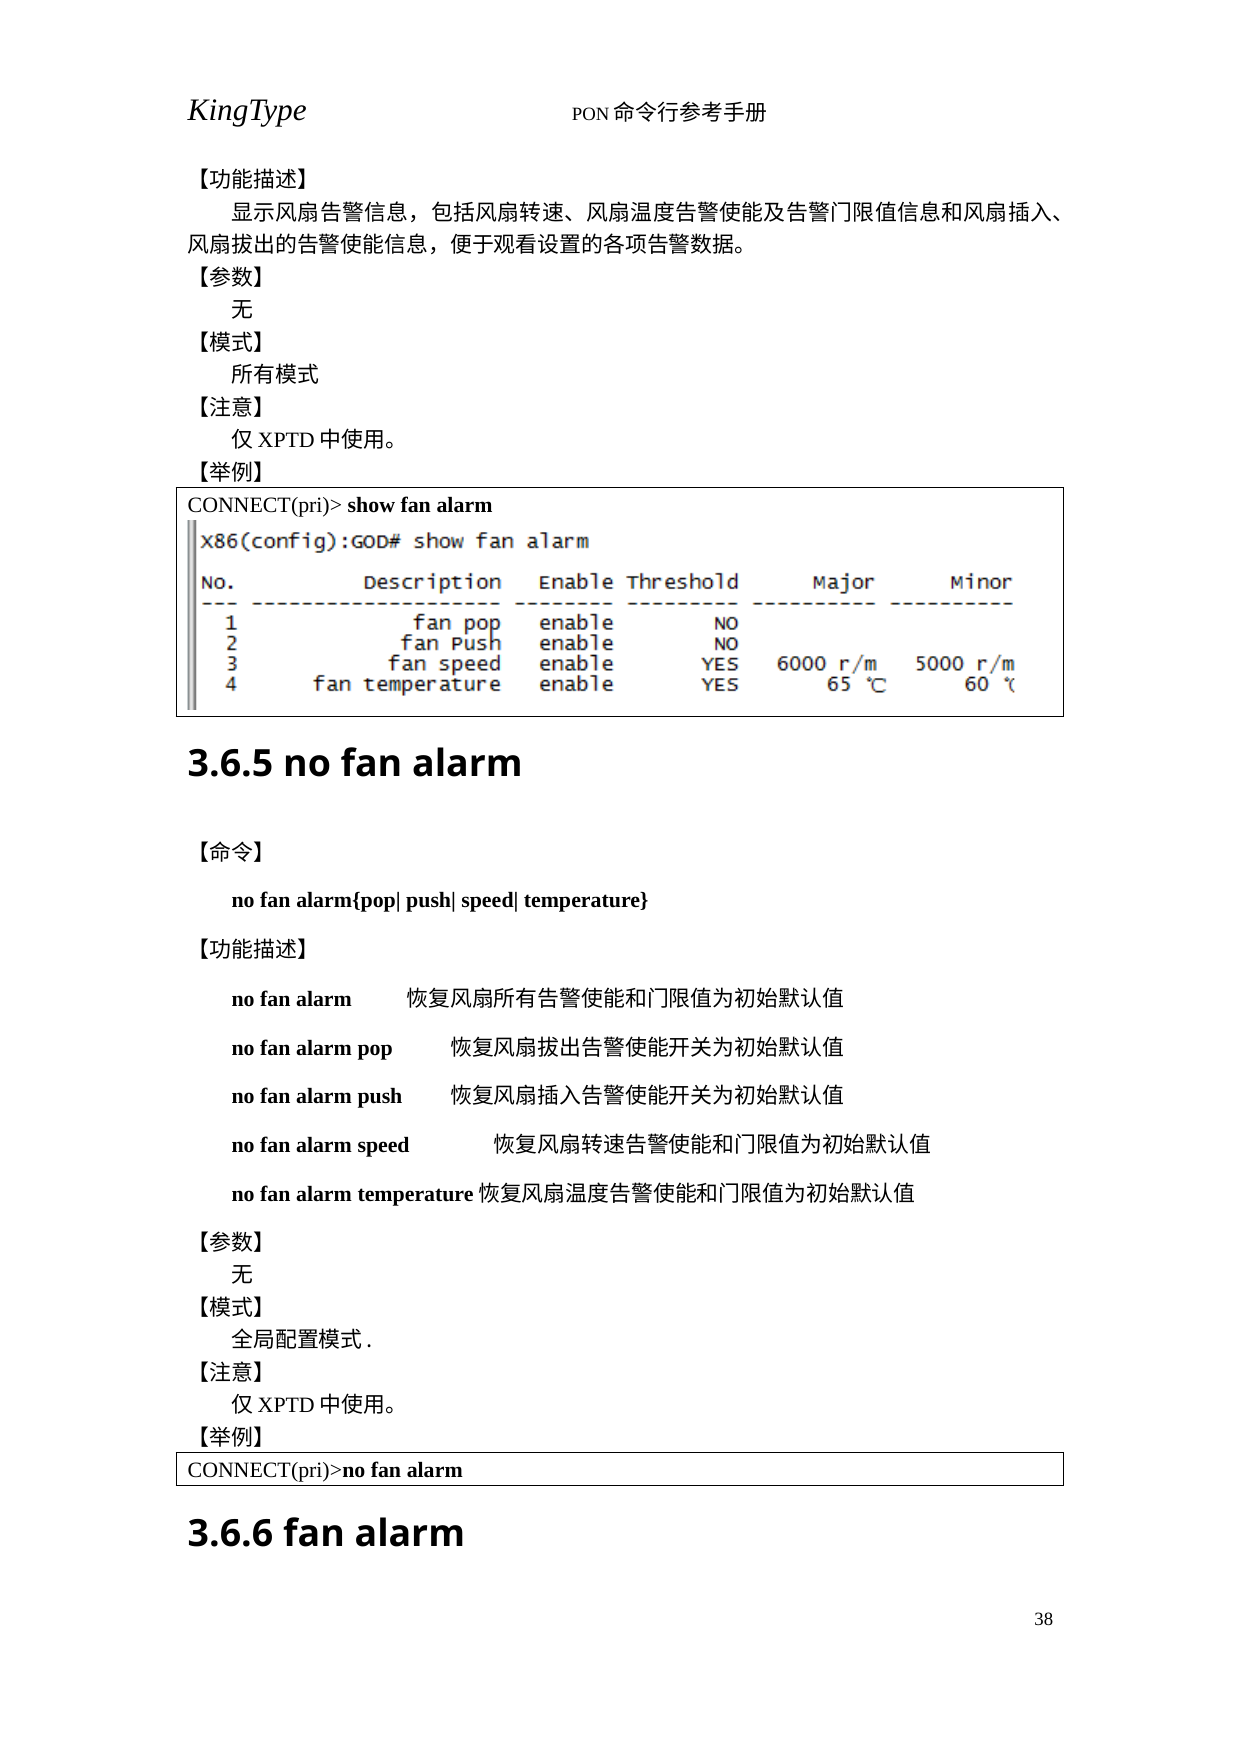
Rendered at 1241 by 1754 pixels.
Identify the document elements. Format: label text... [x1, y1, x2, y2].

subtitle 3.6.6 fan alarm [187, 1499, 1053, 1564]
text 仅XPTD中使用。 [187, 1387, 1053, 1419]
text 【注意】 [187, 1354, 1053, 1387]
text 【参数】 [187, 259, 1053, 292]
text 【举例】 [187, 454, 1053, 487]
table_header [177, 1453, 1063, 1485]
text 仅XPTD中使用。 [187, 422, 1053, 454]
text 【模式】 [187, 324, 1053, 357]
text no fan alarm pop 恢复风扇拔出告警使能开关为初始默认值 [187, 1029, 1053, 1062]
text no fan alarm temperature恢复风扇温度告警使能和门限值为初始默认值 [187, 1176, 1053, 1208]
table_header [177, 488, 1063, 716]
text no fan alarm{pop| push| speed| temperature} [187, 883, 1053, 916]
text 全局配置模式. [187, 1322, 1053, 1354]
text 【模式】 [187, 1289, 1053, 1322]
text 【参数】 [187, 1224, 1053, 1257]
text 【功能描述】 [187, 162, 1053, 194]
text 无 [187, 1257, 1053, 1289]
text 【功能描述】 [187, 932, 1053, 964]
text no fan alarm push 恢复风扇插入告警使能开关为初始默认值 [187, 1078, 1053, 1111]
text 无 [187, 292, 1053, 324]
text 【命令】 [187, 834, 1053, 867]
text 所有模式 [187, 357, 1053, 389]
text 【注意】 [187, 389, 1053, 422]
picture [187, 520, 1063, 710]
text no fan alarm 恢复风扇所有告警使能和门限值为初始默认值 [187, 981, 1053, 1013]
subtitle 3.6.5 no fan alarm [187, 729, 1053, 794]
text 【举例】 [187, 1419, 1053, 1452]
text no fan alarm speed 恢复风扇转速告警使能和门限值为初始默认值 [187, 1127, 1053, 1159]
text 显示风扇告警信息，包括风扇转速、风扇温度告警使能及告警门限值信息和风扇插入、风扇拔出的告警使能信息，便于观看设置的各项告警数据。 [187, 194, 1053, 259]
